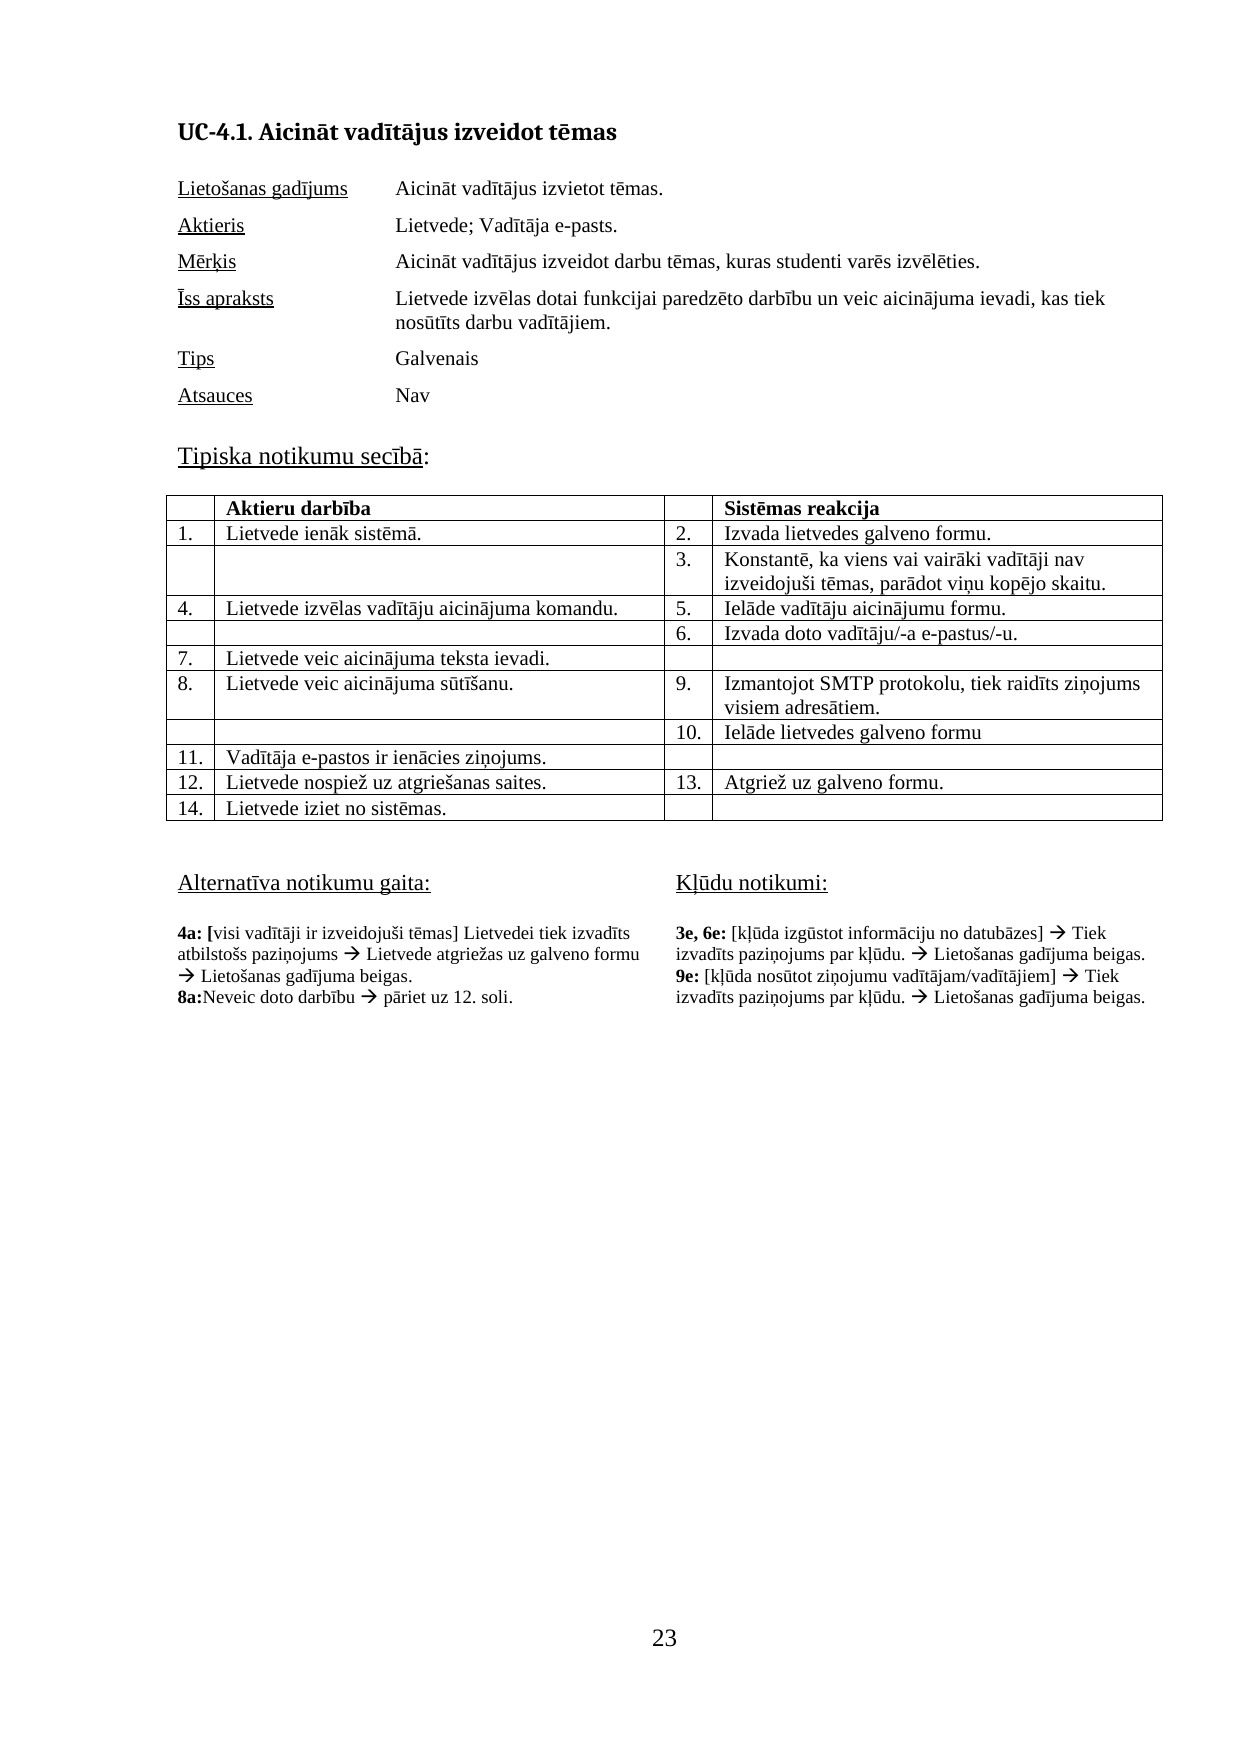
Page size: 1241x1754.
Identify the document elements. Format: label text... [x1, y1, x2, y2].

table_cell Lietvede nospiež uz atgriešanas saites. [215, 770, 664, 794]
table_cell [713, 745, 1162, 769]
table_header Alternatīva notikumu gaita: [166, 843, 664, 922]
table_cell 13. [665, 770, 712, 794]
table_cell 6. [665, 621, 712, 645]
table_cell 4a: [visi vadītāji ir izveidojuši tēmas] Lietvedei tiek izvadīts atbilstošs paziņojums Lietvede atgriežas uz galveno formu Lietošanas gadījuma beigas. 8a:Neveic doto darbību pāriet uz 12. soli. [166, 922, 664, 1008]
table_cell Izvada lietvedes galveno formu. [713, 521, 1162, 545]
table_cell [167, 621, 214, 645]
table_cell [665, 745, 712, 769]
table_cell 12. [167, 770, 214, 794]
table_cell 4. [167, 596, 214, 620]
table_cell Lietvede; Vadītāja e-pasts. [384, 213, 1163, 249]
table_cell [215, 720, 664, 744]
table_cell Mērķis [166, 249, 384, 286]
table_header Aicināt vadītājus izvietot tēmas. [384, 176, 1163, 212]
text Tipiska notikumu secībā: [177, 441, 1152, 470]
table_cell Lietvede veic aicinājuma sūtīšanu. [215, 671, 664, 719]
table_cell 14. [167, 795, 214, 819]
table_cell 1. [167, 521, 214, 545]
table_cell 5. [665, 596, 712, 620]
table_cell Atgriež uz galveno formu. [713, 770, 1162, 794]
table_cell Lietvede izvēlas vadītāju aicinājuma komandu. [215, 596, 664, 620]
table_cell [215, 546, 664, 594]
table_cell [665, 646, 712, 670]
table_cell 8. [167, 671, 214, 719]
table_cell 11. [167, 745, 214, 769]
subtitle UC-4.1. Aicināt vadītājus izveidot tēmas [177, 118, 1152, 147]
table_cell 3. [665, 546, 712, 594]
table_cell Tips [166, 346, 384, 383]
table_cell Aicināt vadītājus izveidot darbu tēmas, kuras studenti varēs izvēlēties. [384, 249, 1163, 286]
table_cell 3e, 6e: [kļūda izgūstot informāciju no datubāzes] Tiek izvadīts paziņojums par kļūdu. Lietošanas gadījuma beigas. 9e: [kļūda nosūtot ziņojumu vadītājam/vadītājiem] Tiek izvadīts paziņojums par kļūdu. Lietošanas gadījuma beigas. [664, 922, 1163, 1008]
table_cell Vadītāja e-pastos ir ienācies ziņojums. [215, 745, 664, 769]
table_cell [167, 546, 214, 594]
table_cell Konstantē, ka viens vai vairāki vadītāji nav izveidojuši tēmas, parādot viņu kopējo skaitu. [713, 546, 1162, 594]
table_cell 7. [167, 646, 214, 670]
table_header Kļūdu notikumi: [664, 843, 1163, 922]
table_cell [713, 646, 1162, 670]
table_cell Ielāde vadītāju aicinājumu formu. [713, 596, 1162, 620]
table_cell 10. [665, 720, 712, 744]
table_cell Lietvede iziet no sistēmas. [215, 795, 664, 819]
table_cell [713, 795, 1162, 819]
table_cell Nav [384, 383, 1163, 419]
table_header Sistēmas reakcija [713, 496, 1162, 520]
table_cell 9. [665, 671, 712, 719]
table_cell 2. [665, 521, 712, 545]
table_cell Izvada doto vadītāju/-a e-pastus/-u. [713, 621, 1162, 645]
table_cell Lietvede veic aicinājuma teksta ievadi. [215, 646, 664, 670]
table_cell Lietvede ienāk sistēmā. [215, 521, 664, 545]
table_cell Aktieris [166, 213, 384, 249]
table_header [167, 496, 214, 520]
table_cell [665, 795, 712, 819]
table_cell Galvenais [384, 346, 1163, 383]
table_cell [215, 621, 664, 645]
table_header [665, 496, 712, 520]
table_cell Izmantojot SMTP protokolu, tiek raidīts ziņojums visiem adresātiem. [713, 671, 1162, 719]
table_cell Lietvede izvēlas dotai funkcijai paredzēto darbību un veic aicinājuma ievadi, kas tiek nosūtīts darbu vadītājiem. [384, 286, 1163, 346]
table_header Lietošanas gadījums [166, 176, 384, 212]
table_cell Atsauces [166, 383, 384, 419]
table_header Aktieru darbība [215, 496, 664, 520]
table_cell Īss apraksts [166, 286, 384, 346]
table_cell Ielāde lietvedes galveno formu [713, 720, 1162, 744]
table_cell [167, 720, 214, 744]
